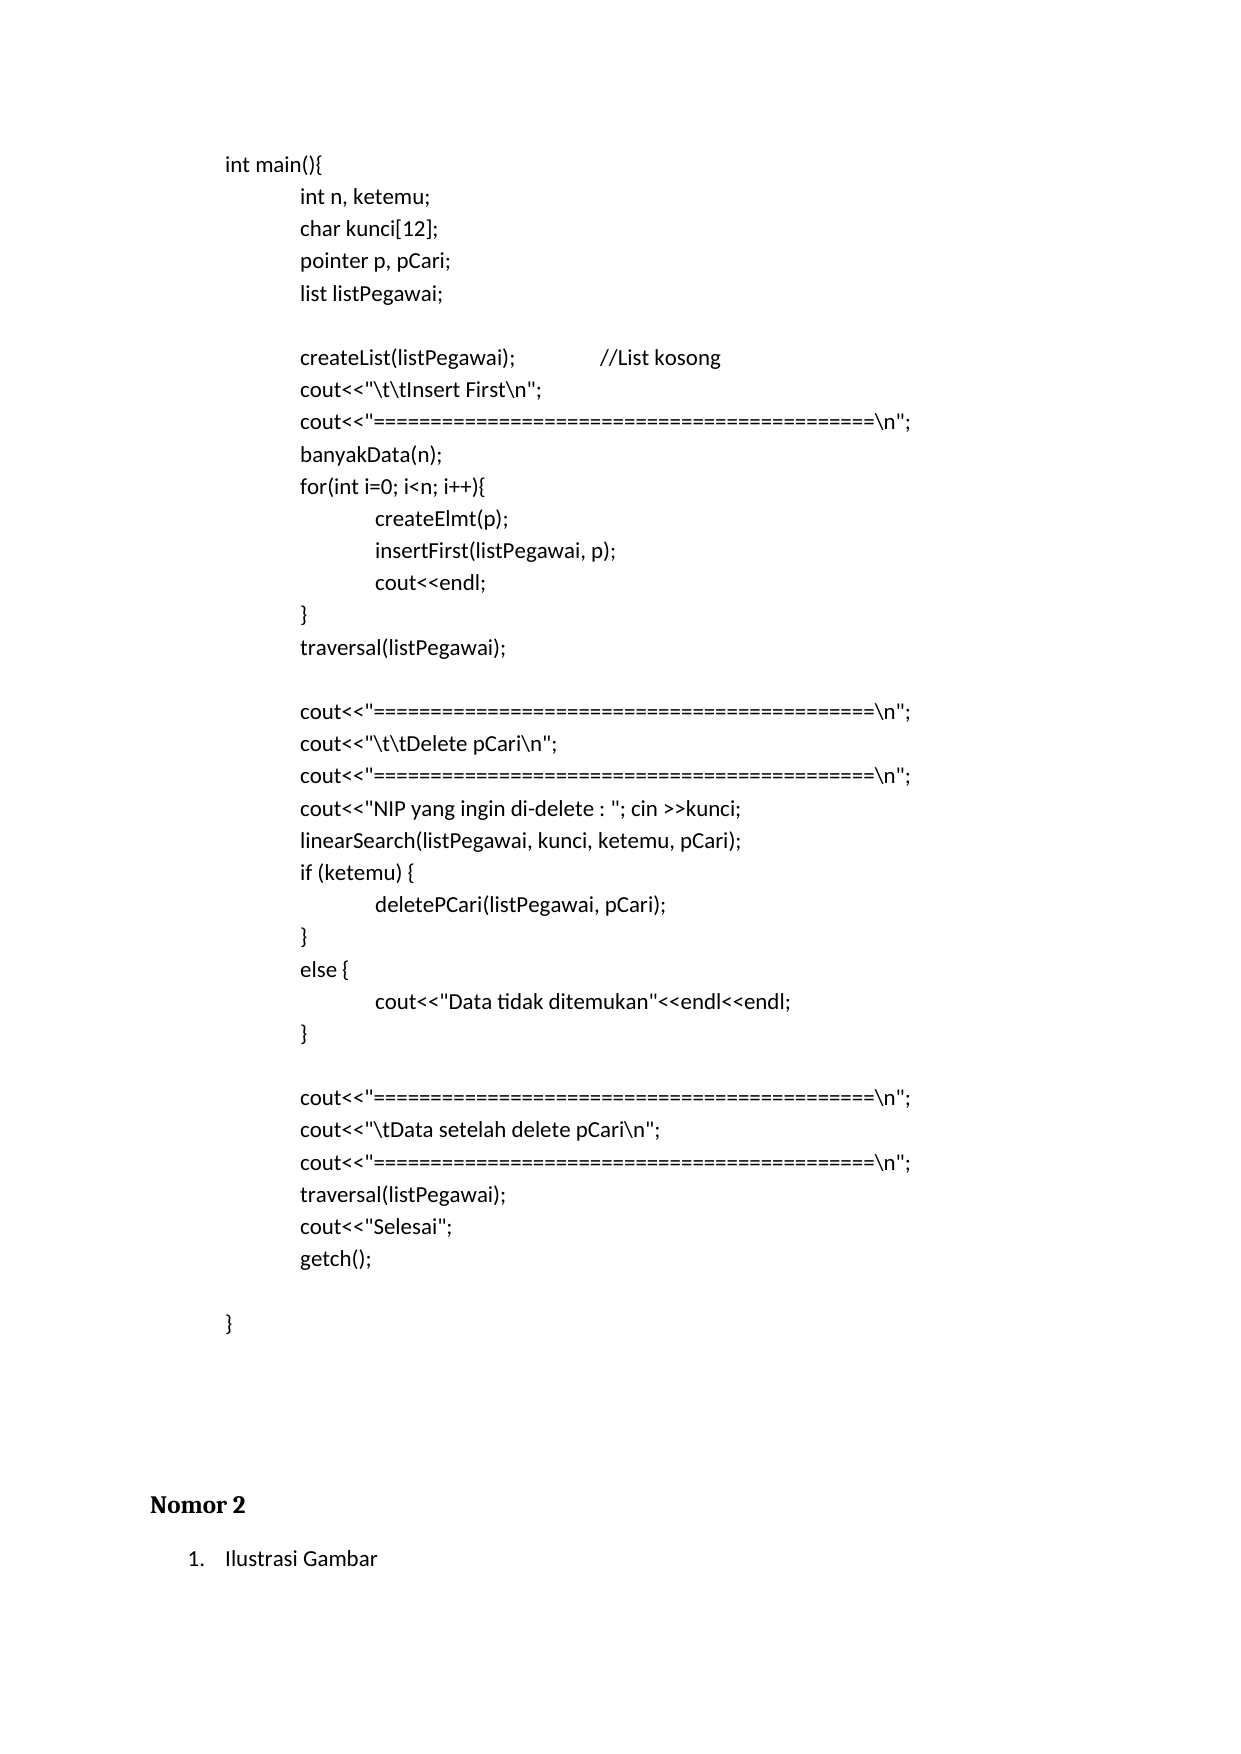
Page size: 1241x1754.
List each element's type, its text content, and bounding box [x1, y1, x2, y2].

list } [225, 601, 1090, 629]
list cout<<"Selesai"; [225, 1212, 1090, 1240]
list pointer p, pCari; [225, 247, 1090, 274]
list cout<<endl; [225, 568, 1090, 596]
list cout<<"============================================\n"; [225, 407, 1090, 436]
list traversal(listPegawai); [225, 633, 1090, 661]
list cout<<"NIP yang ingin di-delete : "; cin >>kunci; [225, 794, 1090, 822]
list cout<<"\tData setelah delete pCari\n"; [225, 1116, 1090, 1144]
list int n, ketemu; [225, 182, 1090, 210]
list linearSearch(listPegawai, kunci, ketemu, pCari); [225, 826, 1090, 854]
list cout<<"\t\tDelete pCari\n"; [225, 729, 1090, 757]
list cout<<"============================================\n"; [225, 1148, 1090, 1176]
list getch(); [225, 1244, 1090, 1272]
list cout<<"\t\tInsert First\n"; [225, 375, 1090, 403]
list cout<<"============================================\n"; [225, 1083, 1090, 1111]
list insertFirst(listPegawai, p); [225, 536, 1090, 564]
list } [225, 1019, 1090, 1047]
list banyakData(n); [225, 440, 1090, 468]
list traversal(listPegawai); [225, 1180, 1090, 1208]
list cout<<"Data tidak ditemukan"<<endl<<endl; [225, 987, 1090, 1015]
list cout<<"============================================\n"; [225, 762, 1090, 789]
list list listPegawai; [225, 279, 1090, 307]
list cout<<"============================================\n"; [225, 697, 1090, 725]
list } [225, 1309, 1090, 1337]
list if (ketemu) { [225, 858, 1090, 886]
list createElmt(p); [225, 504, 1090, 532]
text Nomor 2 [150, 1491, 1090, 1519]
list Ilustrasi Gambar [187, 1544, 1090, 1572]
list } [225, 922, 1090, 951]
list char kunci[12]; [225, 214, 1090, 242]
list createList(listPegawai); //List kosong [225, 343, 1090, 371]
list deletePCari(listPegawai, pCari); [225, 890, 1090, 918]
list int main(){ [225, 150, 1090, 178]
list else { [225, 955, 1090, 983]
list for(int i=0; i<n; i++){ [225, 472, 1090, 500]
